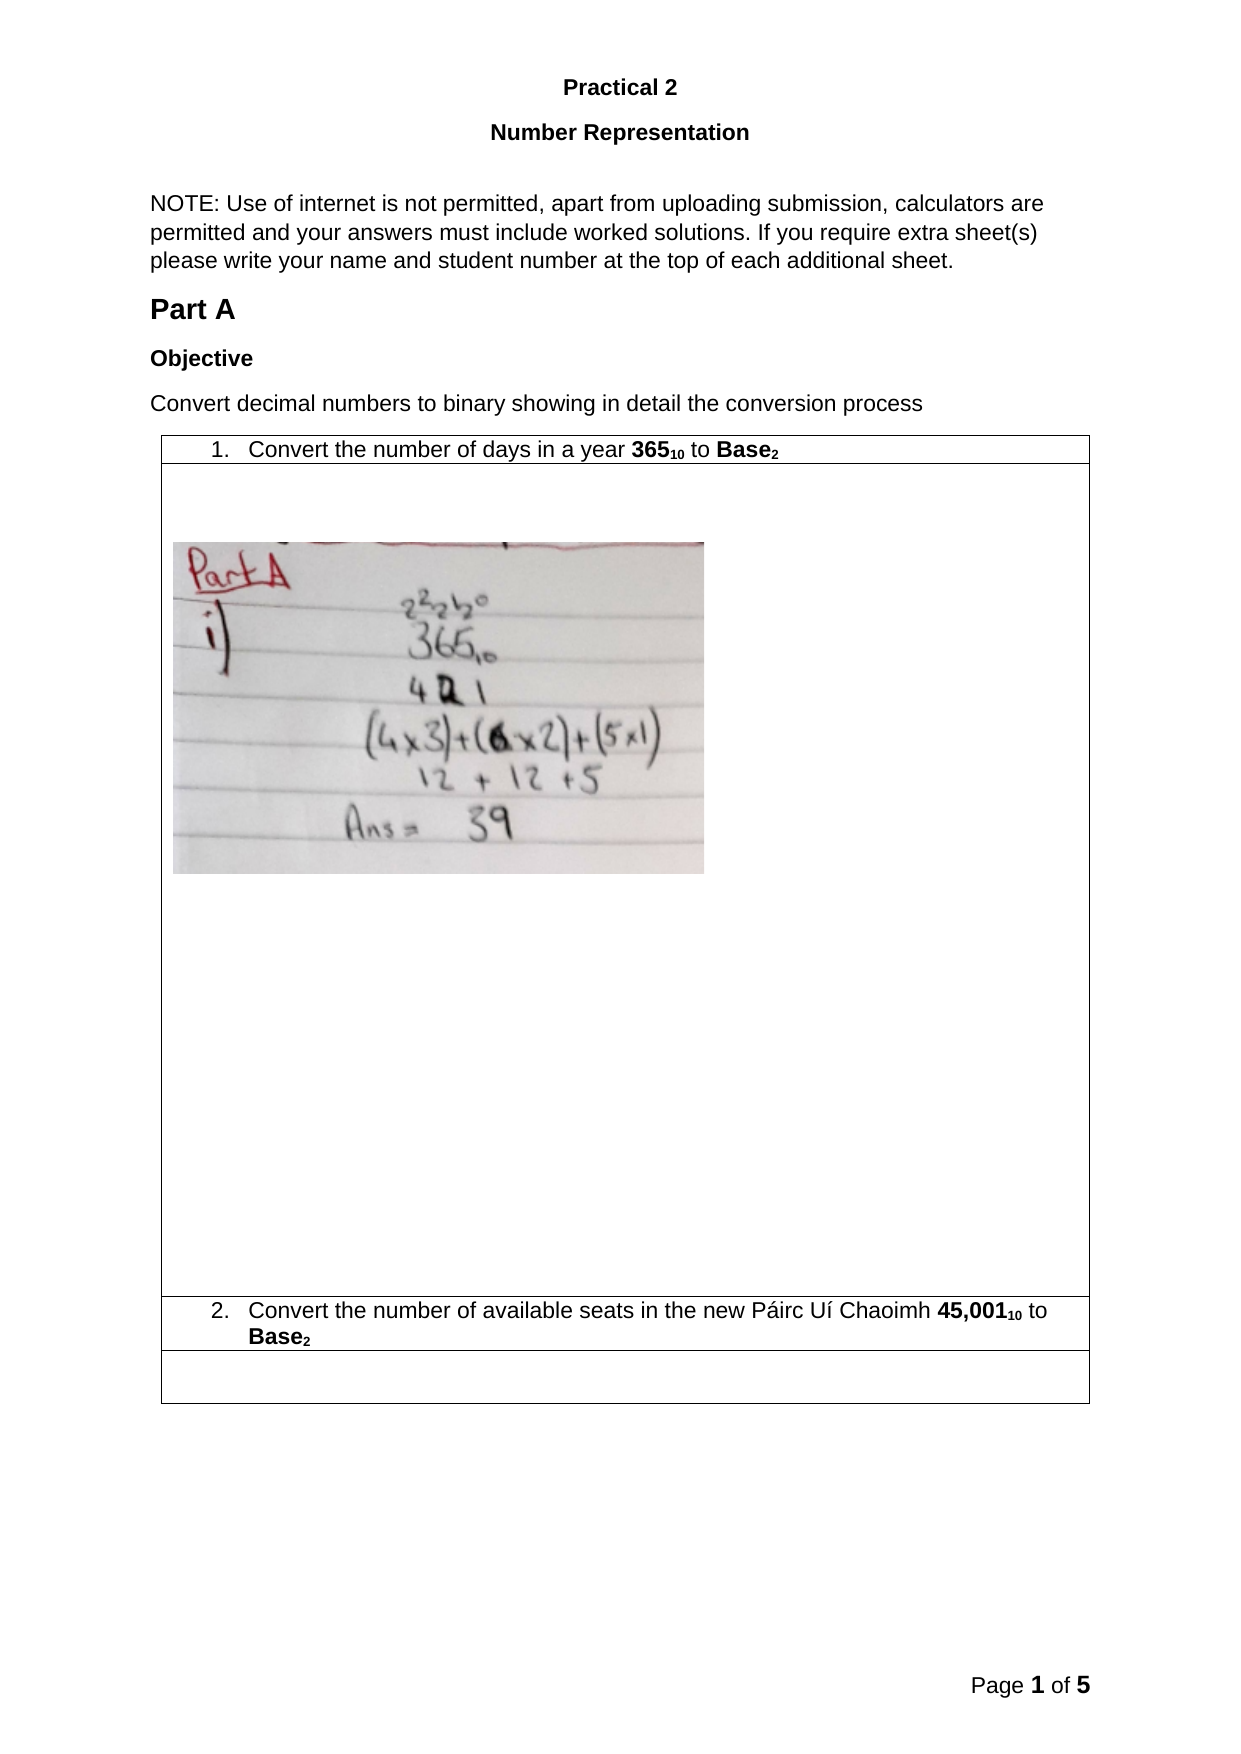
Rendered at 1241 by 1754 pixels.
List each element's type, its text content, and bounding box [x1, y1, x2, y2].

table_header Convert the number of days in a year 36510 to Base2 [162, 436, 1089, 463]
picture [173, 542, 705, 874]
text Objective [150, 345, 1090, 371]
text NOTE: Use of internet is not permitted, apart from uploading submission, calculators are permitted and your answers must include worked solutions. If you require extra sheet(s) please write your name and student number at the top of each additional sheet. [150, 190, 1090, 273]
text Convert decimal numbers to binary showing in detail the conversion process [150, 390, 1090, 417]
text Part A [150, 292, 1090, 326]
table_cell Convert the number of available seats in the new Páirc Uí Chaoimh 45,00110 to Base2 [162, 1297, 1089, 1349]
table_cell [162, 464, 1089, 1296]
table_cell [162, 1351, 1089, 1403]
